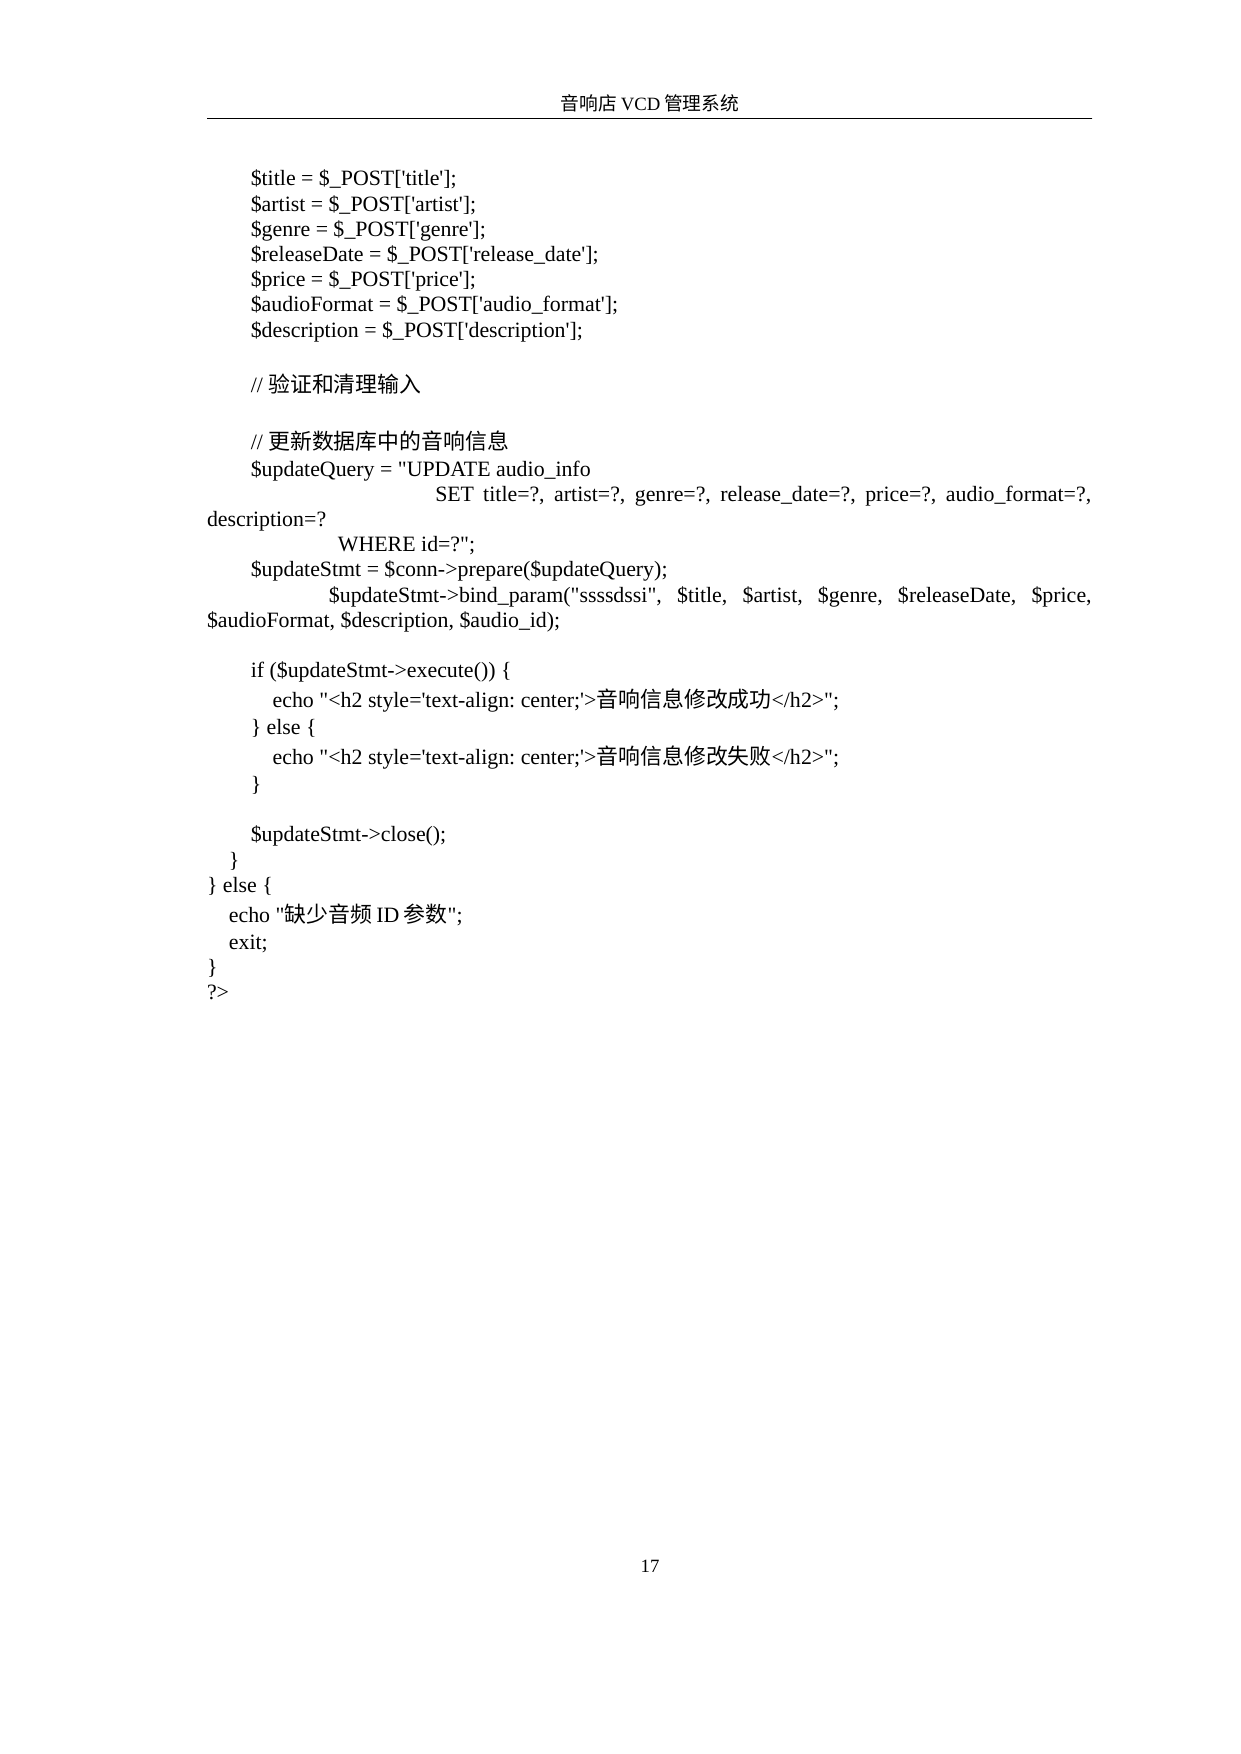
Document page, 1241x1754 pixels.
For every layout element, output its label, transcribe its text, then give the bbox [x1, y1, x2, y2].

list } else { [207, 714, 1092, 739]
list // 更新数据库中的音响信息 [207, 424, 1092, 456]
list // 验证和清理输入 [207, 367, 1092, 399]
list } [207, 954, 1092, 979]
list exit; [207, 929, 1092, 954]
list if ($updateStmt->execute()) { [207, 657, 1092, 682]
list $title = $_POST['title']; [207, 165, 1092, 191]
list echo "缺少音频ID参数"; [207, 897, 1092, 929]
list echo "<h2 style='text-align: center;'>音响信息修改成功</h2>"; [207, 682, 1092, 714]
list WHERE id=?"; [207, 531, 1092, 556]
list $updateStmt->bind_param("ssssdssi", $title, $artist, $genre, $releaseDate, $price, $audioFormat, $description, $audio_id); [207, 582, 1092, 632]
list } [207, 847, 1092, 872]
list $audioFormat = $_POST['audio_format']; [207, 291, 1092, 317]
list } else { [207, 872, 1092, 897]
list $updateQuery = "UPDATE audio_info [207, 456, 1092, 481]
list ?> [207, 979, 1092, 1004]
list $updateStmt = $conn->prepare($updateQuery); [207, 556, 1092, 582]
list $releaseDate = $_POST['release_date']; [207, 241, 1092, 266]
list } [207, 771, 1092, 796]
list $description = $_POST['description']; [207, 317, 1092, 342]
list SET title=?, artist=?, genre=?, release_date=?, price=?, audio_format=?, description=? [207, 481, 1092, 531]
list $price = $_POST['price']; [207, 266, 1092, 291]
list $artist = $_POST['artist']; [207, 191, 1092, 216]
list $genre = $_POST['genre']; [207, 216, 1092, 241]
list echo "<h2 style='text-align: center;'>音响信息修改失败</h2>"; [207, 739, 1092, 771]
list $updateStmt->close(); [207, 821, 1092, 847]
